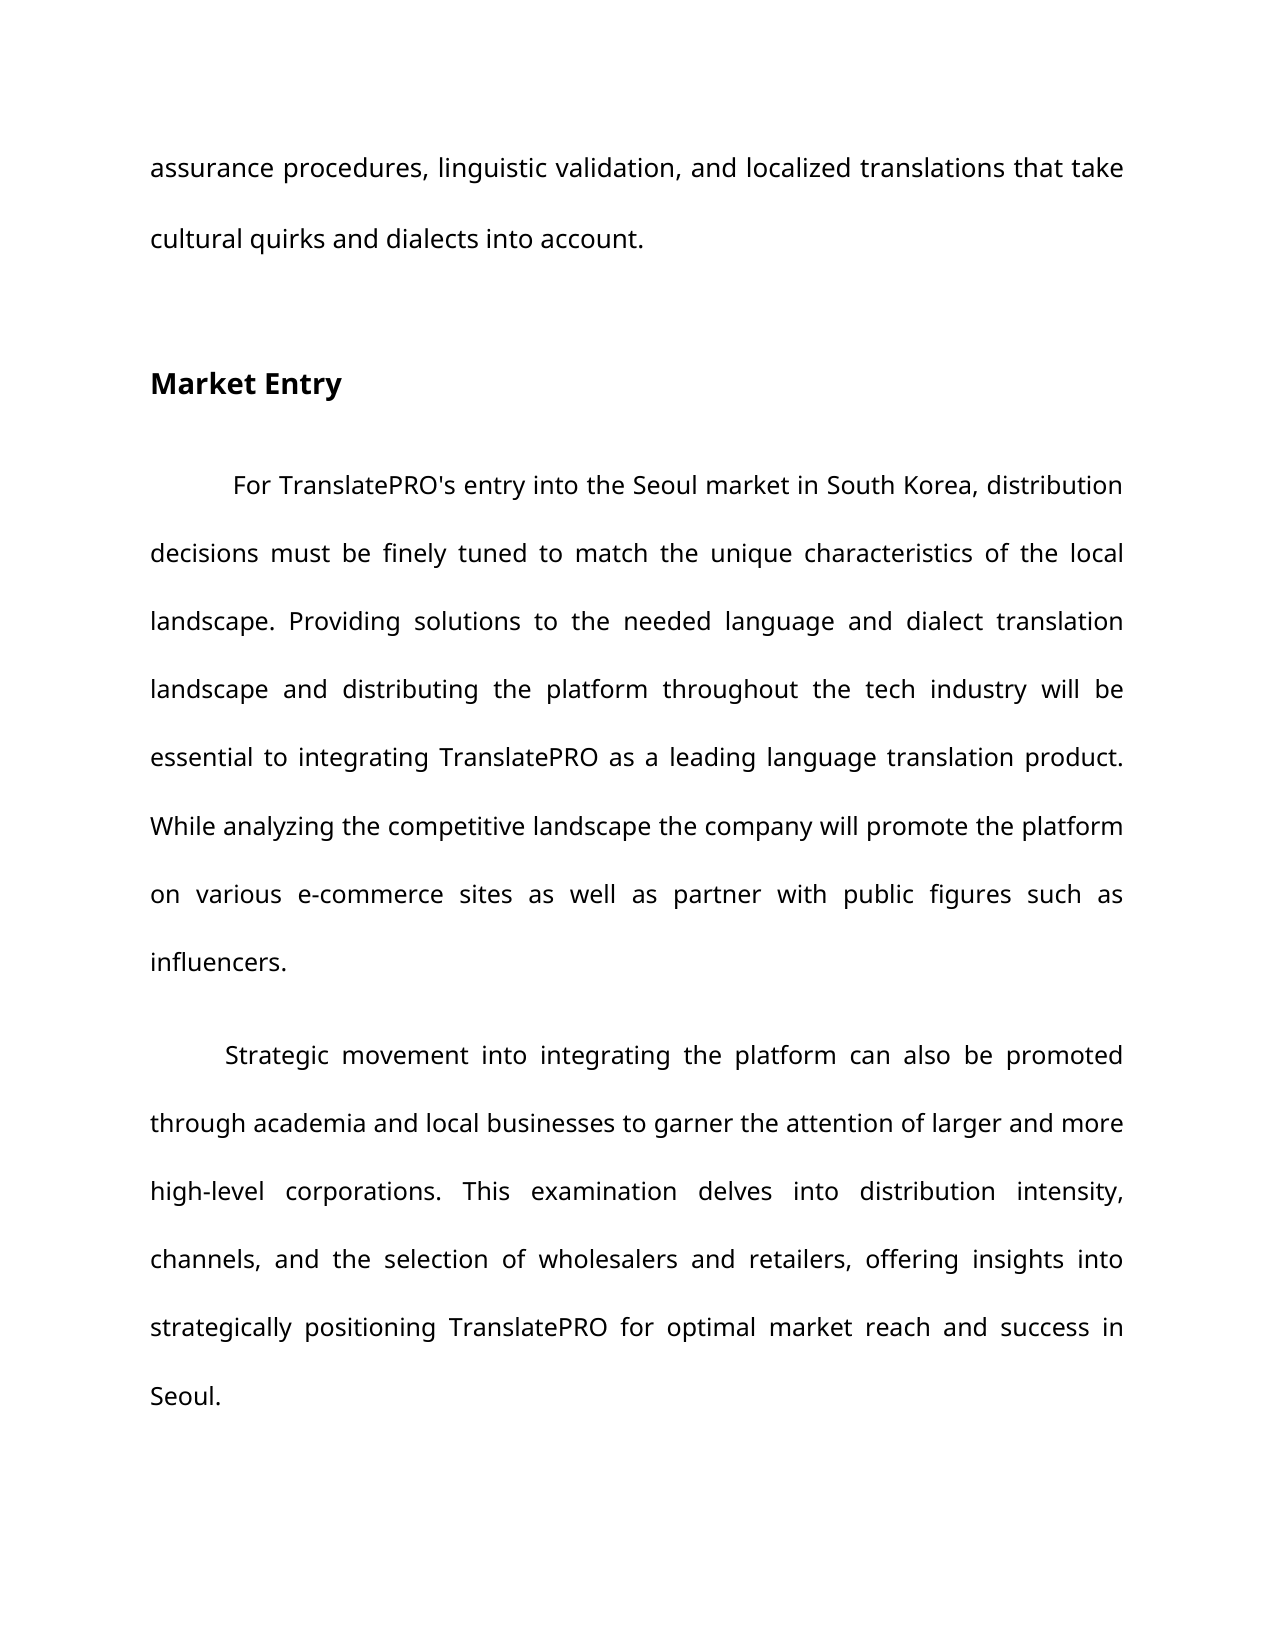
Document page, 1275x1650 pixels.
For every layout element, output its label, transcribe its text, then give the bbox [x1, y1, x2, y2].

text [150, 150, 1125, 257]
text Strategic movement into integrating the platform can also be promoted through academia and local businesses to garner the attention of larger and more high-level corporations. This examination delves into distribution intensity, channels, and the selection of wholesalers and retailers, offering insights into strategically positioning TranslatePRO for optimal market reach and success in Seoul. [150, 1037, 1125, 1412]
text For TranslatePRO's entry into the Seoul market in South Korea, distribution decisions must be finely tuned to match the unique characteristics of the local landscape. Providing solutions to the needed language and dialect translation landscape and distributing the platform throughout the tech industry will be essential to integrating TranslatePRO as a leading language translation product. While analyzing the competitive landscape the company will promote the platform on various e-commerce sites as well as partner with public figures such as influencers. [150, 467, 1125, 978]
text Market Entry [150, 363, 1125, 403]
